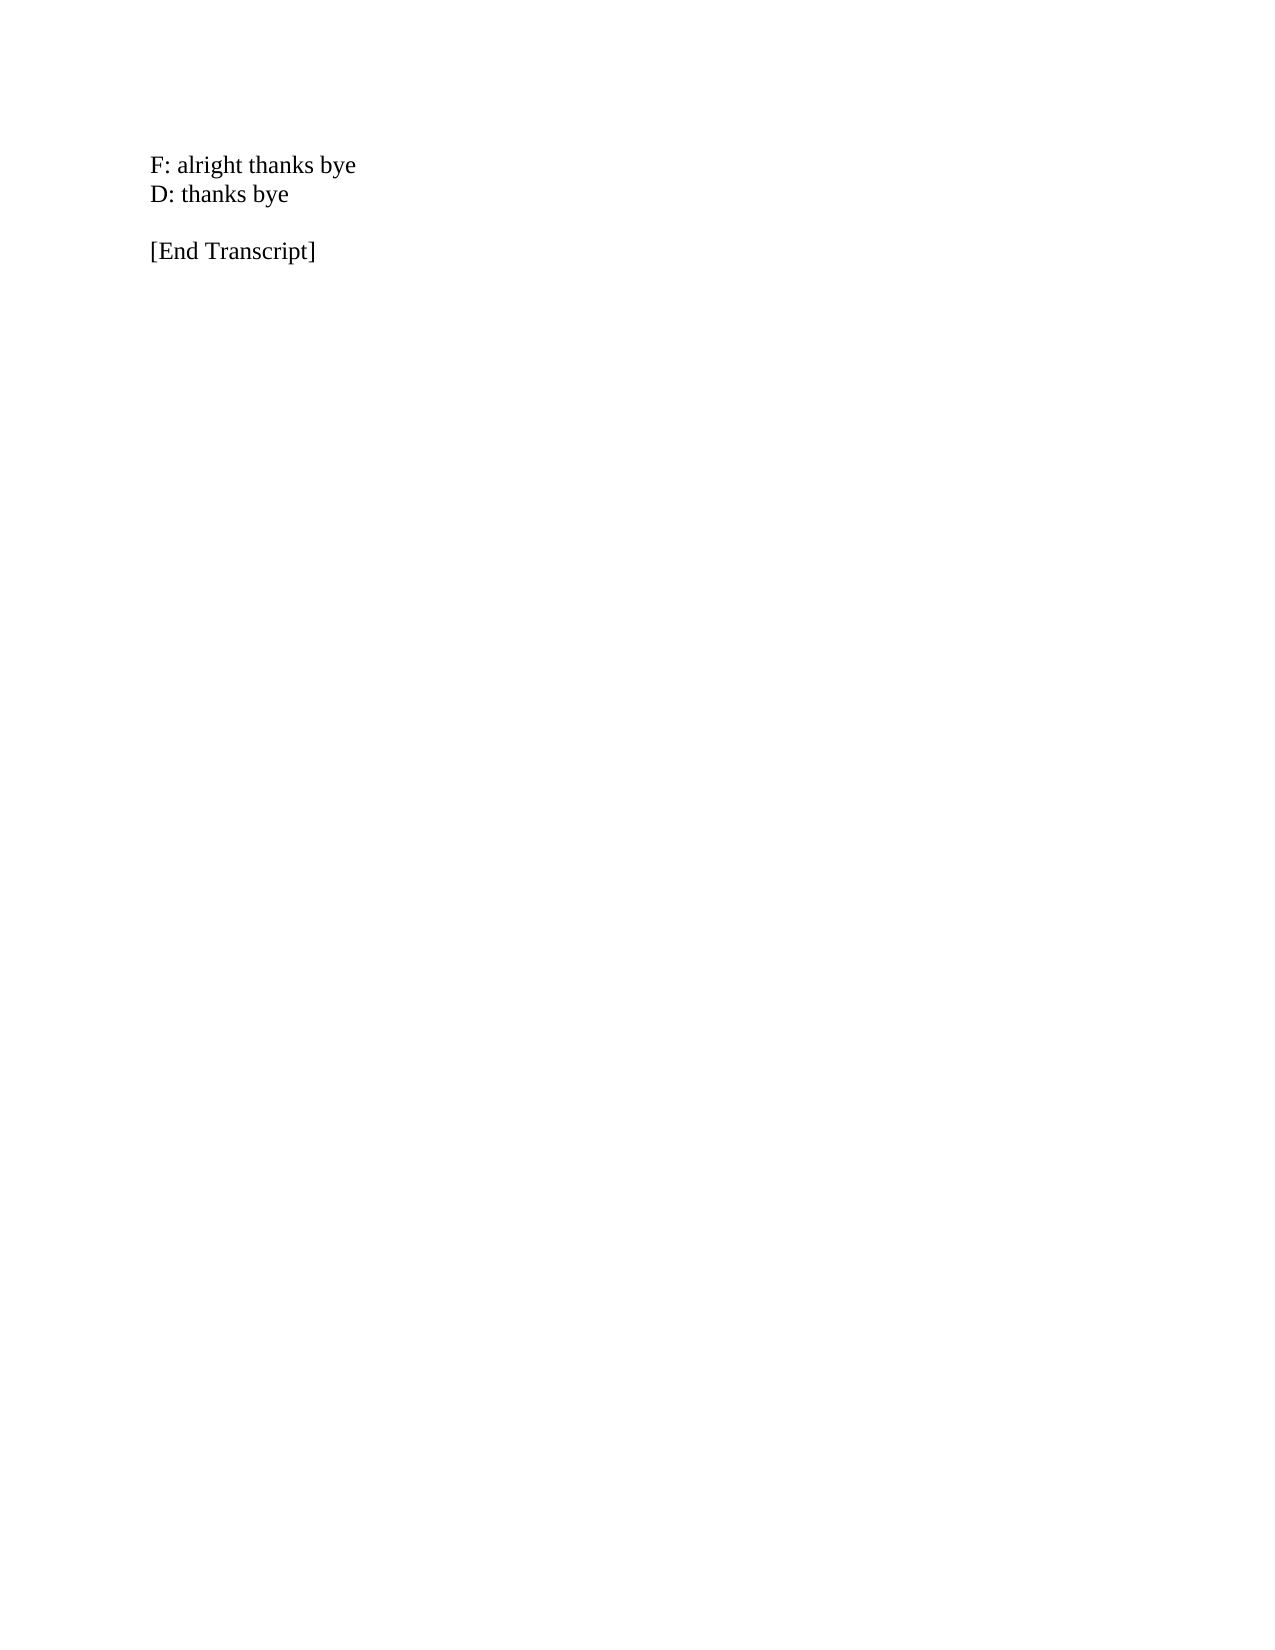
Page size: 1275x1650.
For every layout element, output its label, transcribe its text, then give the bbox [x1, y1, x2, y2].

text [150, 150, 1125, 207]
text [End Transcript] [150, 236, 1125, 265]
